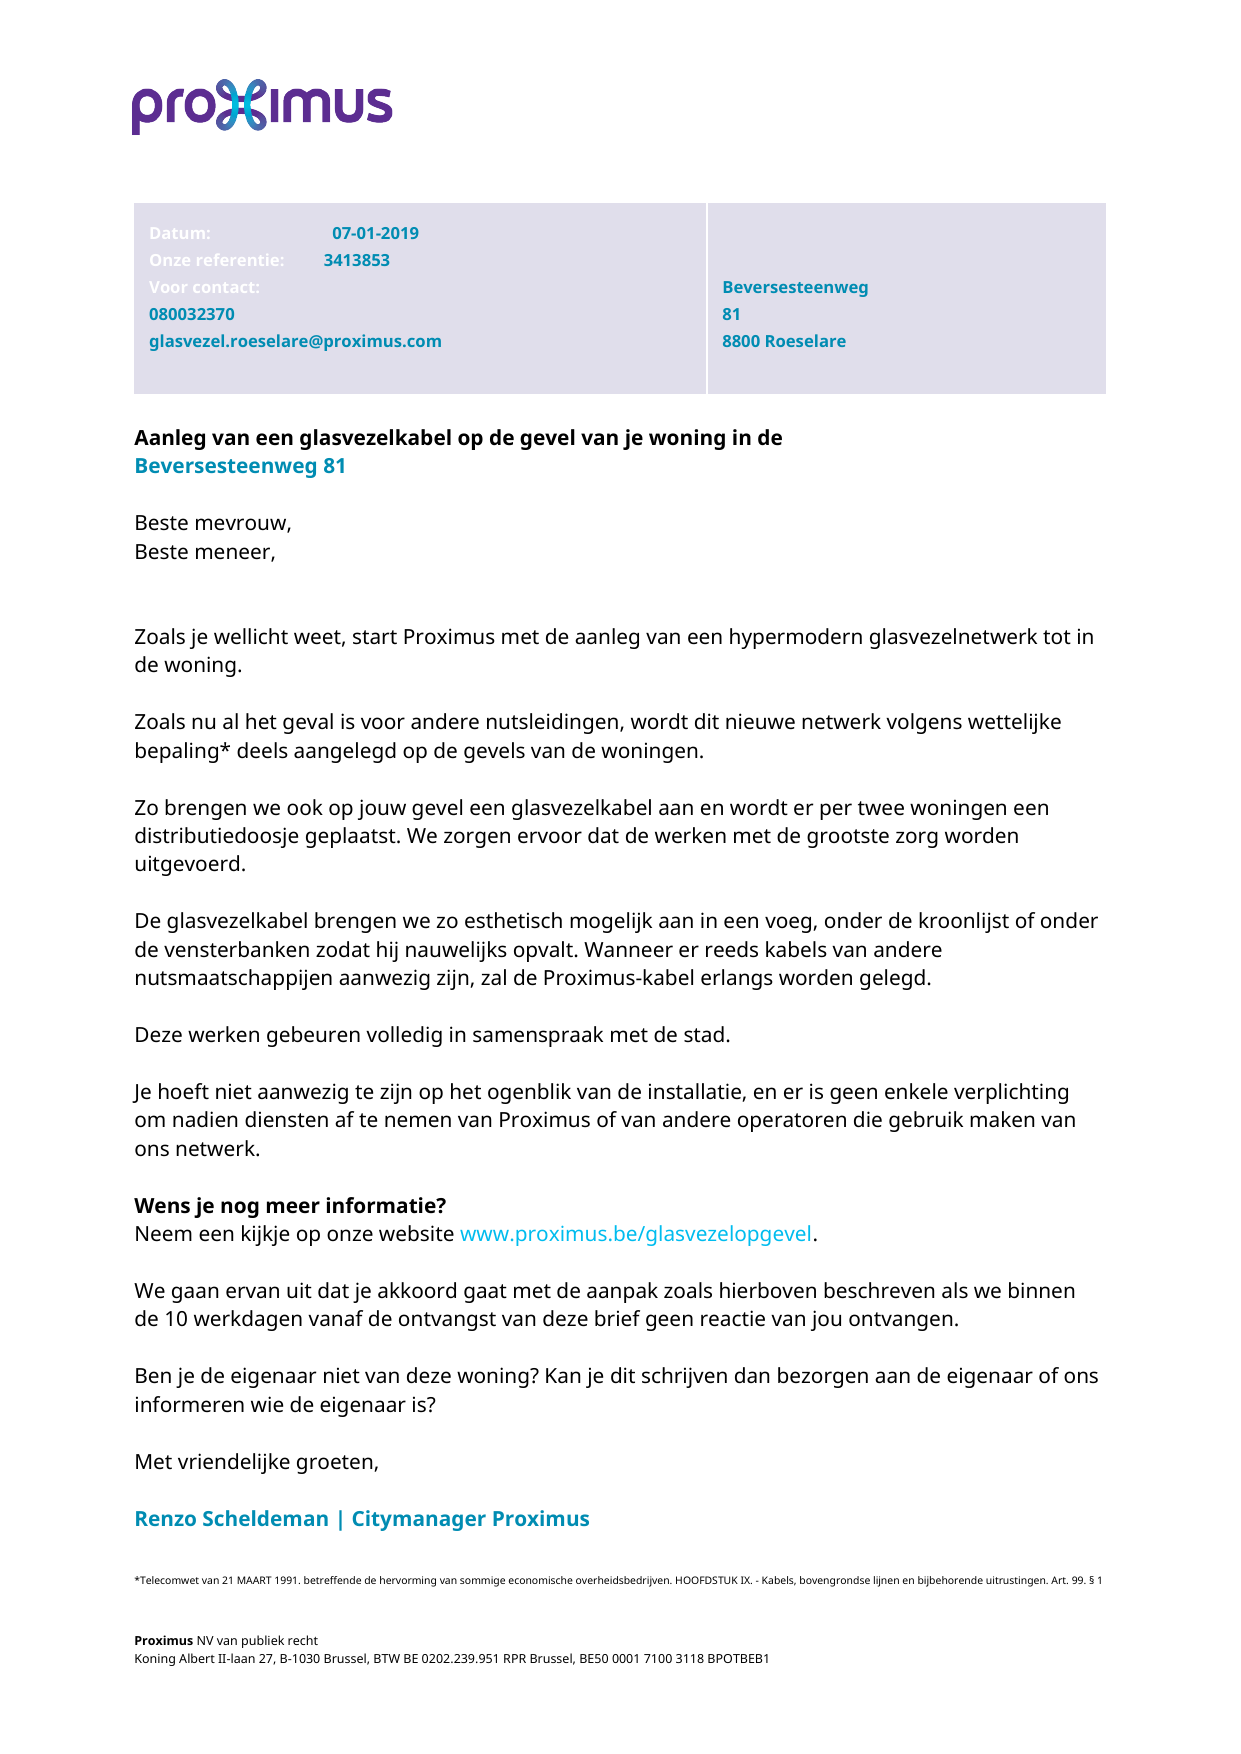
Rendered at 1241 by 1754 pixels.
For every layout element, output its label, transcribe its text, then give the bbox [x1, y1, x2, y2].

text Aanleg van een glasvezelkabel op de gevel van je woning in de [134, 423, 1106, 451]
text Zoals je wellicht weet, start Proximus met de aanleg van een hypermodern glasvezelnetwerk tot in de woning. [134, 622, 1106, 679]
text Met vriendelijke groeten, [134, 1447, 1106, 1475]
text Beste mevrouw, [134, 508, 1106, 537]
text Wens je nog meer informatie? [134, 1191, 1106, 1219]
text We gaan ervan uit dat je akkoord gaat met de aanpak zoals hierboven beschreven als we binnen de 10 werkdagen vanaf de ontvangst van deze brief geen reactie van jou ontvangen. [134, 1276, 1106, 1333]
text Deze werken gebeuren volledig in samenspraak met de stad. [134, 1020, 1106, 1049]
table_header Beversesteenweg 81 8800 Roeselare [708, 203, 1106, 394]
text Renzo Scheldeman | Citymanager Proximus [134, 1504, 1106, 1532]
text Beversesteenweg 81 [134, 451, 1106, 480]
text Beste meneer, [134, 537, 1106, 565]
text *Telecomwet van 21 MAART 1991. betreffende de hervorming van sommige economische overheidsbedrijven. HOOFDSTUK IX. - Kabels, bovengrondse lijnen en bijbehorende uitrustingen. Art. 99. § 1 [134, 1561, 1106, 1588]
text Zo brengen we ook op jouw gevel een glasvezelkabel aan en wordt er per twee woningen een distributiedoosje geplaatst. We zorgen ervoor dat de werken met de grootste zorg worden uitgevoerd. [134, 793, 1106, 878]
text Ben je de eigenaar niet van deze woning? Kan je dit schrijven dan bezorgen aan de eigenaar of ons informeren wie de eigenaar is? [134, 1361, 1106, 1418]
text Je hoeft niet aanwezig te zijn op het ogenblik van de installatie, en er is geen enkele verplichting om nadien diensten af te nemen van Proximus of van andere operatoren die gebruik maken van ons netwerk. [134, 1077, 1106, 1162]
text De glasvezelkabel brengen we zo esthetisch mogelijk aan in een voeg, onder de kroonlijst of onder de vensterbanken zodat hij nauwelijks opvalt. Wanneer er reeds kabels van andere nutsmaatschappijen aanwezig zijn, zal de Proximus-kabel erlangs worden gelegd. [134, 906, 1106, 992]
picture [0, 0, 1241, 149]
table_header Datum: 07-01-2019 Onze referentie: 3413853 Voor contact: 080032370 glasvezel.roeselare@proximus.com [134, 203, 706, 394]
text Zoals nu al het geval is voor andere nutsleidingen, wordt dit nieuwe netwerk volgens wettelijke bepaling* deels aangelegd op de gevels van de woningen. [134, 707, 1106, 764]
text Neem een kijkje op onze website www.proximus.be/glasvezelopgevel. [134, 1219, 1106, 1248]
